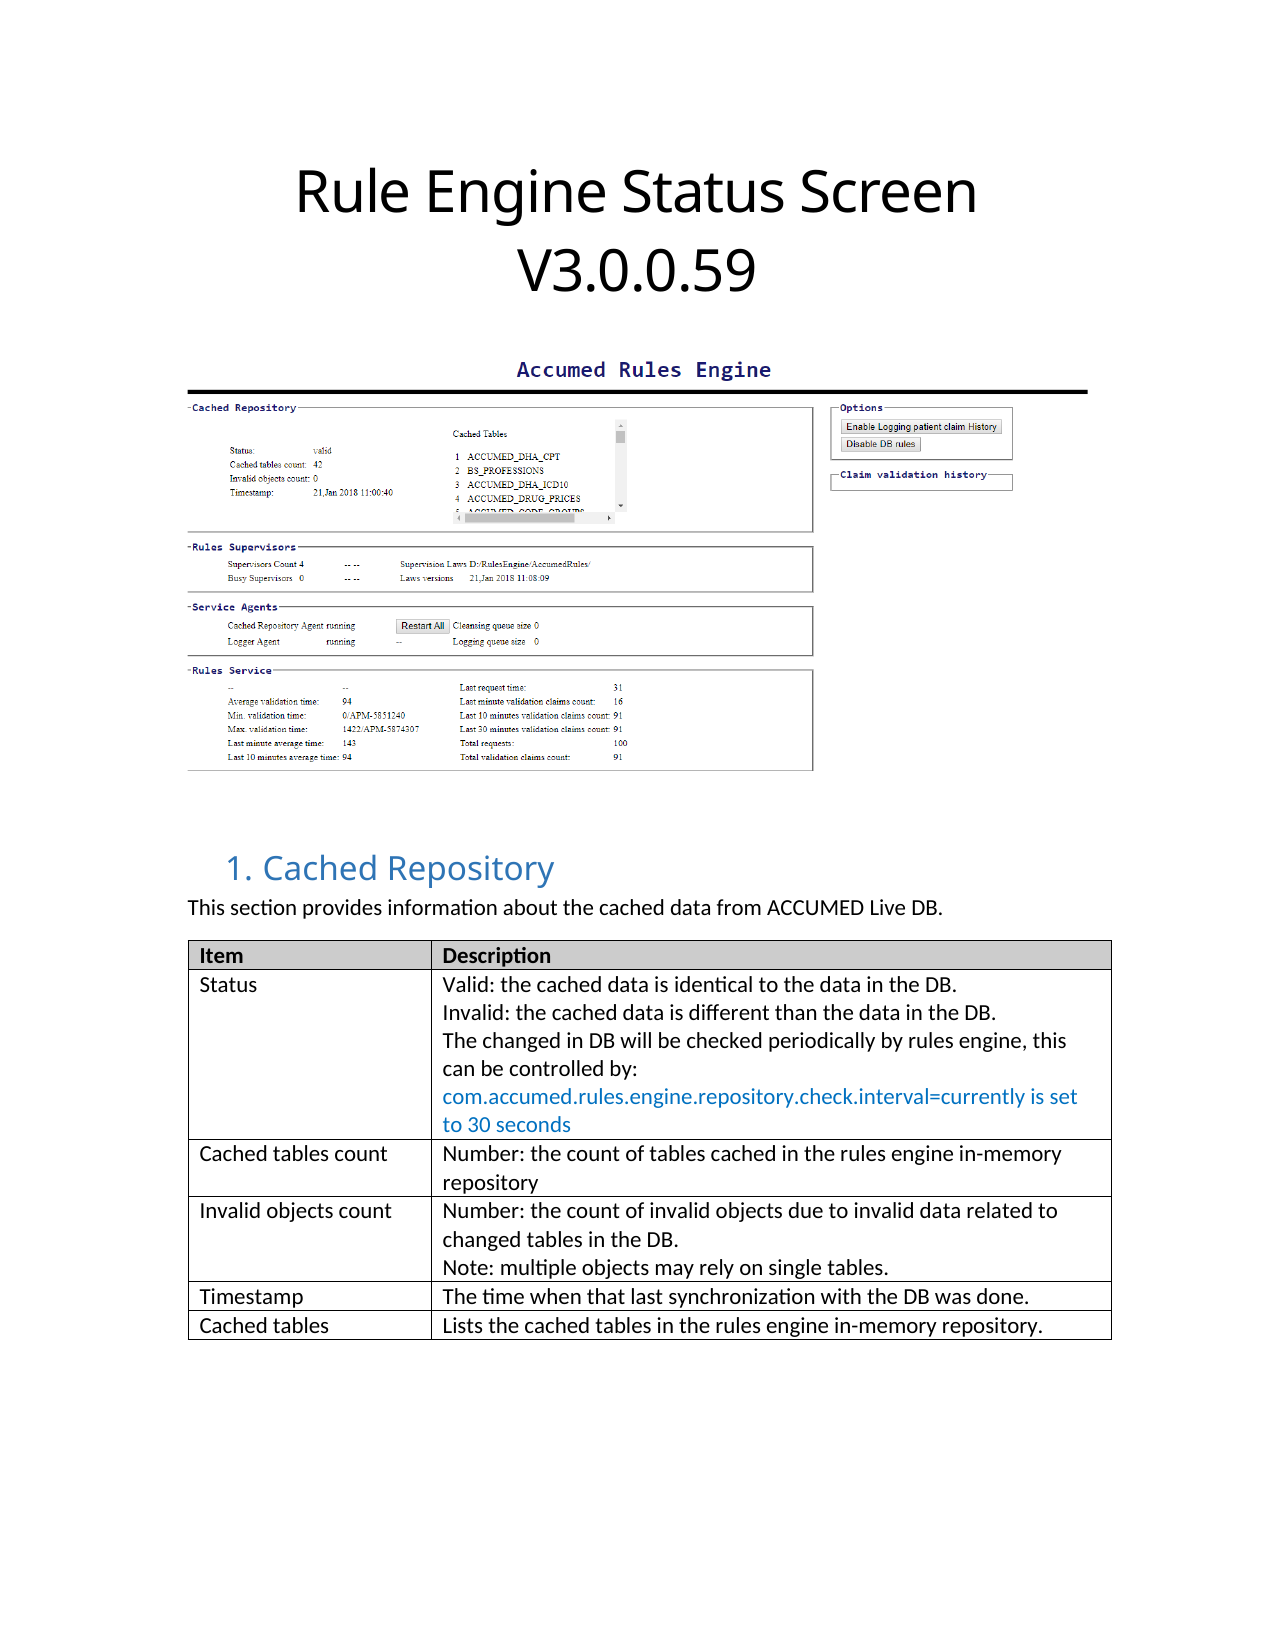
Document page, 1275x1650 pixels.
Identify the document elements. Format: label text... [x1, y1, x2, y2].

text This section provides information about the cached data from ACCUMED Live DB. [187, 893, 1087, 921]
table_cell Invalid objects count [189, 1197, 431, 1281]
table_header Description [432, 941, 1111, 969]
table_cell Valid: the cached data is identical to the data in the DB. Invalid: the cached data is different than the data in the DB. The changed in DB will be checked periodically by rules engine, this can be controlled by: com.accumed.rules.engine.repository.check.interval=currently is set to 30 seconds [432, 970, 1111, 1138]
table_cell Lists the cached tables in the rules engine in-memory repository. [432, 1311, 1111, 1339]
table_cell The time when that last synchronization with the DB was done. [432, 1282, 1111, 1310]
table_cell Cached tables [189, 1311, 431, 1339]
table_cell Cached tables count [189, 1140, 431, 1196]
table_header Item [189, 941, 431, 969]
title V3.0.0.59 [187, 229, 1087, 309]
picture [187, 355, 1088, 771]
table_cell Number: the count of tables cached in the rules engine in-memory repository [432, 1140, 1111, 1196]
table_cell Timestamp [189, 1282, 431, 1310]
subtitle Cached Repository [225, 844, 1087, 890]
table_cell Number: the count of invalid objects due to invalid data related to changed tables in the DB. Note: multiple objects may rely on single tables. [432, 1197, 1111, 1281]
table_cell Status [189, 970, 431, 1138]
title Rule Engine Status Screen [187, 150, 1087, 229]
